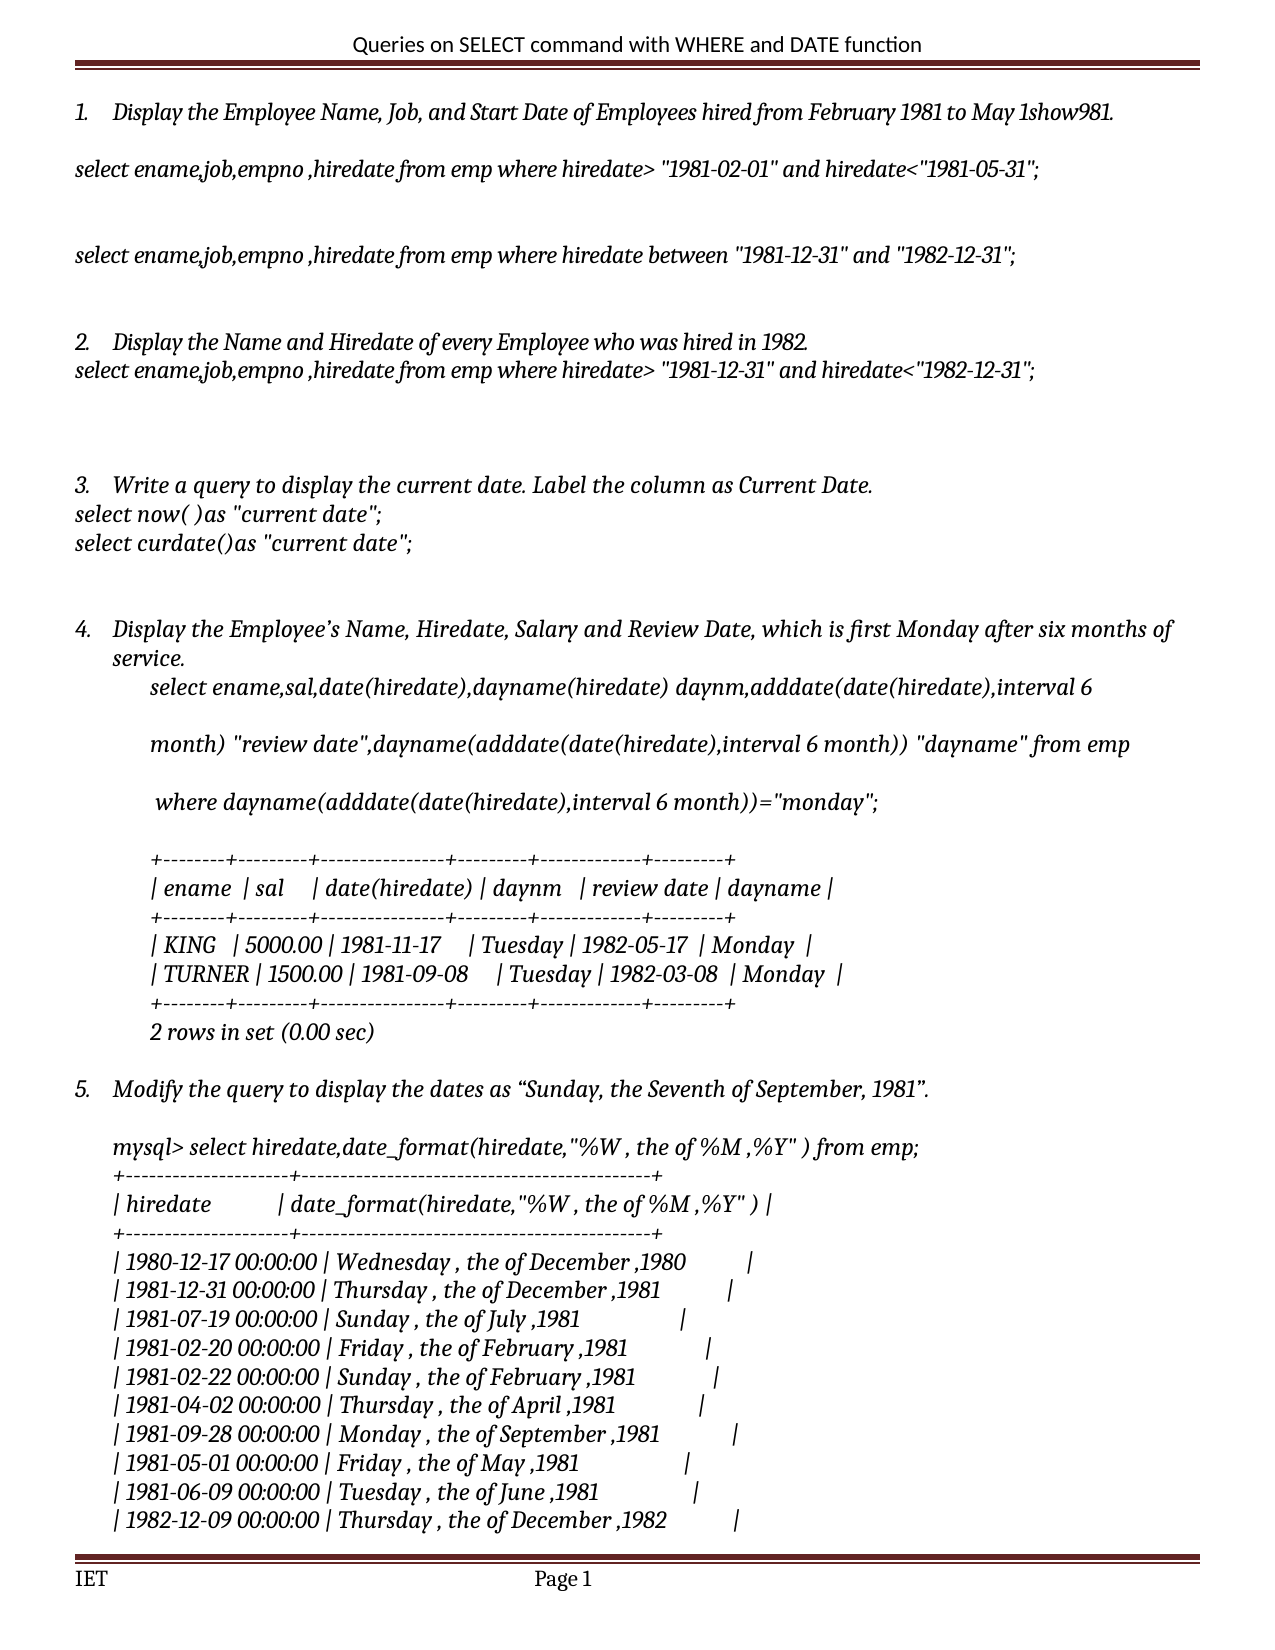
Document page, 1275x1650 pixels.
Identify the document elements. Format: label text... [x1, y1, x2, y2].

list Write a query to display the current date. Label the column as Current Date. [75, 471, 1200, 500]
text | 1981-07-19 00:00:00 | Sunday , the of July ,1981 | [112, 1305, 1200, 1334]
text +--------+---------+----------------+---------+-------------+---------+ [150, 845, 1200, 874]
text select now( )as "current date"; [75, 500, 1200, 529]
list Display the Name and Hiredate of every Employee who was hired in 1982. [75, 327, 1200, 356]
text select curdate()as "current date"; [75, 529, 1200, 557]
text | 1981-09-28 00:00:00 | Monday , the of September ,1981 | [112, 1420, 1200, 1449]
text +--------+---------+----------------+---------+-------------+---------+ [150, 902, 1200, 931]
text | 1981-02-20 00:00:00 | Friday , the of February ,1981 | [112, 1334, 1200, 1362]
text month) "review date",dayname(adddate(date(hiredate),interval 6 month)) "dayname" from emp [150, 730, 1200, 759]
text | 1981-12-31 00:00:00 | Thursday , the of December ,1981 | [112, 1276, 1200, 1305]
text select ename,job,empno ,hiredate from emp where hiredate> "1981-02-01" and hiredate<"1981-05-31"; [75, 155, 1200, 184]
text | 1980-12-17 00:00:00 | Wednesday , the of December ,1980 | [112, 1247, 1200, 1276]
text select ename,job,empno ,hiredate from emp where hiredate between "1981-12-31" and "1982-12-31"; [75, 241, 1200, 270]
text 2 rows in set (0.00 sec) [150, 1017, 1200, 1046]
text | KING | 5000.00 | 1981-11-17 | Tuesday | 1982-05-17 | Monday | [150, 931, 1200, 960]
text | 1981-02-22 00:00:00 | Sunday , the of February ,1981 | [112, 1362, 1200, 1391]
text select ename,sal,date(hiredate),dayname(hiredate) daynm,adddate(date(hiredate),interval 6 [150, 672, 1200, 701]
text mysql> select hiredate,date_format(hiredate,"%W , the of %M ,%Y" ) from emp; [112, 1132, 1200, 1161]
list Display the Employee’s Name, Hiredate, Salary and Review Date, which is first Monday after six months of service. [75, 615, 1200, 672]
list Display the Employee Name, Job, and Start Date of Employees hired from February 1981 to May 1show981. [75, 97, 1200, 126]
text | 1982-12-09 00:00:00 | Thursday , the of December ,1982 | [112, 1506, 1200, 1535]
text | hiredate | date_format(hiredate,"%W , the of %M ,%Y" ) | [112, 1190, 1200, 1219]
text | 1981-05-01 00:00:00 | Friday , the of May ,1981 | [112, 1449, 1200, 1477]
text +--------+---------+----------------+---------+-------------+---------+ [150, 989, 1200, 1017]
text where dayname(adddate(date(hiredate),interval 6 month))="monday"; [150, 787, 1200, 816]
list Modify the query to display the dates as “Sunday, the Seventh of September, 1981”. [75, 1075, 1200, 1104]
text | ename | sal | date(hiredate) | daynm | review date | dayname | [150, 874, 1200, 902]
text | 1981-04-02 00:00:00 | Thursday , the of April ,1981 | [112, 1391, 1200, 1420]
text select ename,job,empno ,hiredate from emp where hiredate> "1981-12-31" and hiredate<"1982-12-31"; [75, 356, 1200, 385]
text | TURNER | 1500.00 | 1981-09-08 | Tuesday | 1982-03-08 | Monday | [150, 960, 1200, 989]
text +---------------------+---------------------------------------------+ [112, 1219, 1200, 1247]
text | 1981-06-09 00:00:00 | Tuesday , the of June ,1981 | [112, 1477, 1200, 1506]
text +---------------------+---------------------------------------------+ [112, 1161, 1200, 1190]
